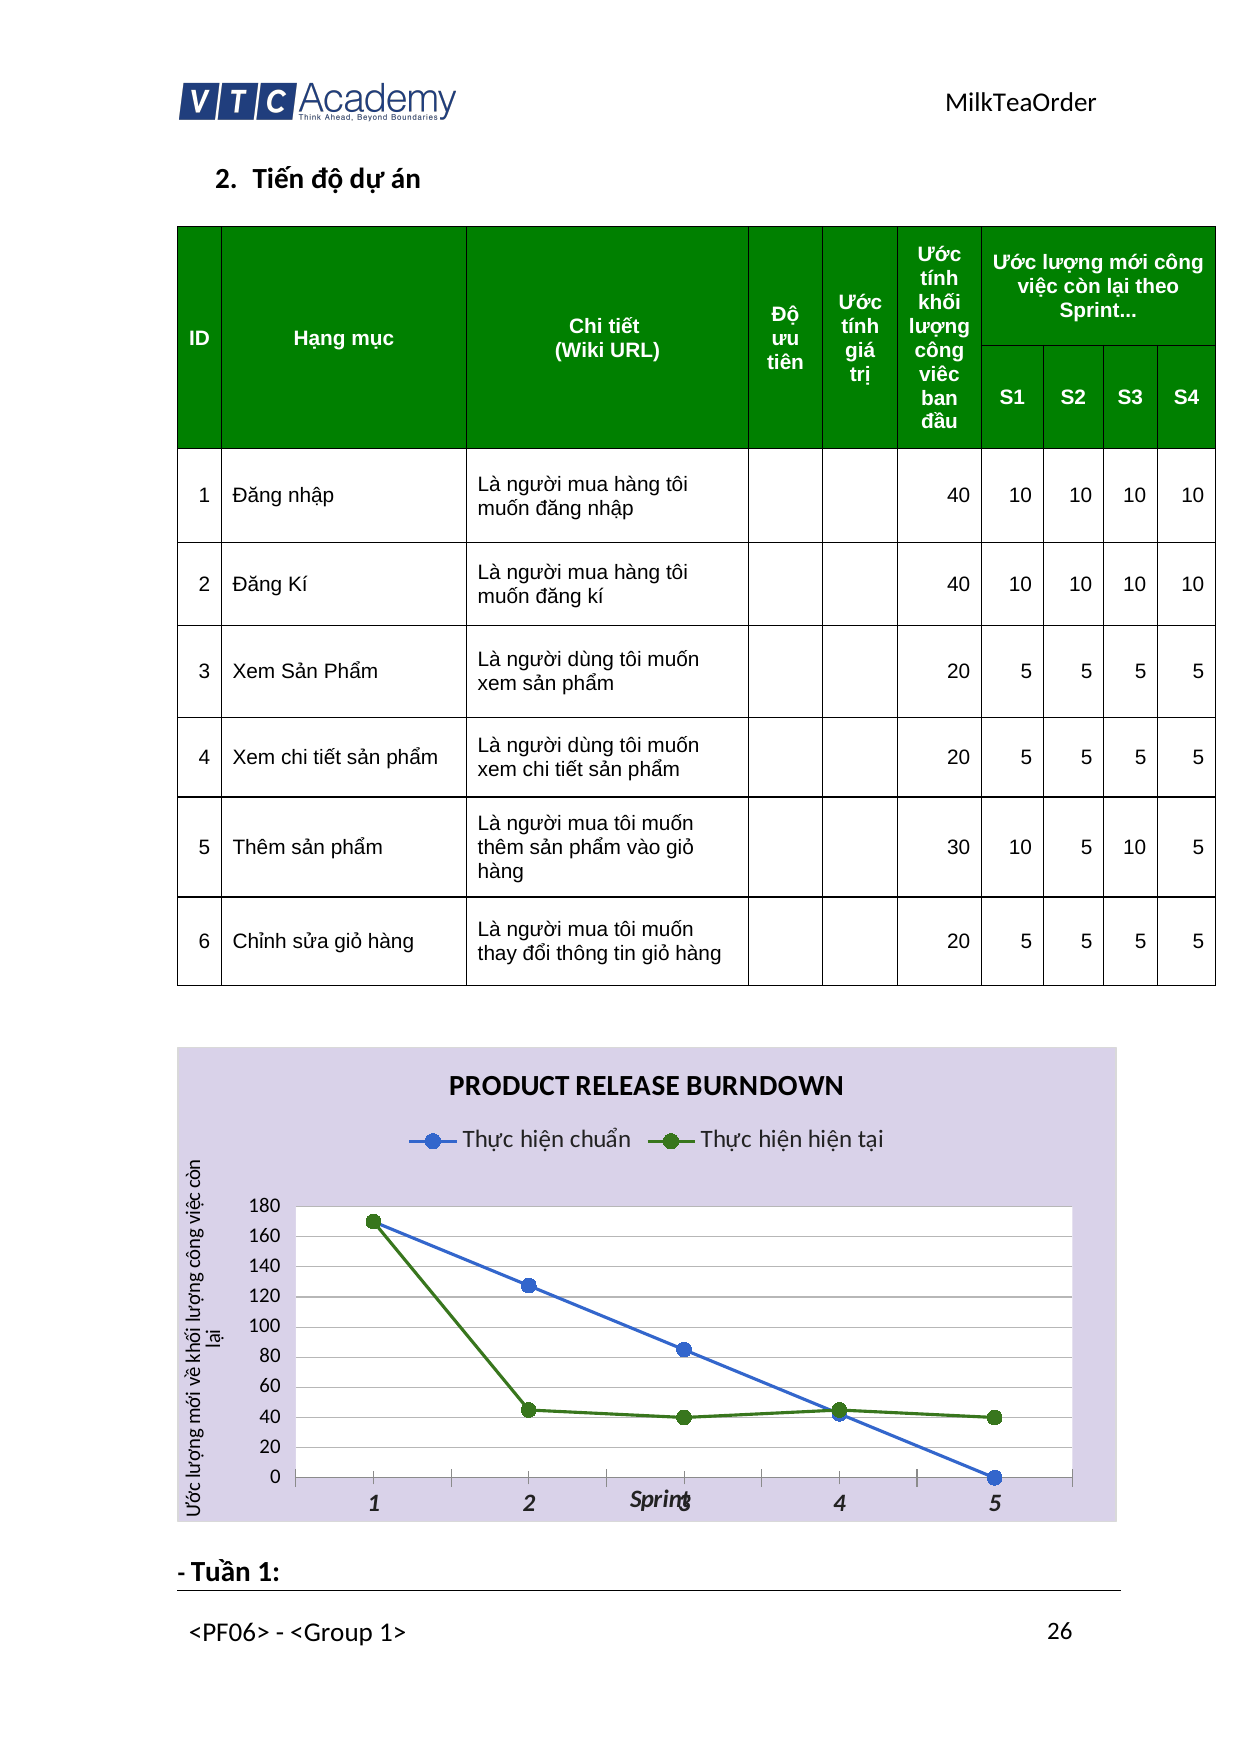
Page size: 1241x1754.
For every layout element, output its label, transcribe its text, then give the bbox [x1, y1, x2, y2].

table_cell 10 [1044, 543, 1103, 624]
table_cell Là người mua tôi muốn thay đổi thông tin giỏ hàng [467, 898, 748, 985]
table_cell 5 [1044, 798, 1103, 896]
table_cell 20 [898, 626, 981, 717]
table_cell 3 [178, 626, 221, 717]
table_cell [823, 718, 897, 796]
table_cell 5 [1104, 718, 1157, 796]
table_header Ước lượng mới công việc còn lại theo Sprint... [982, 227, 1215, 345]
table_header Ước tính khối lượng công viêc ban đầu [898, 227, 981, 448]
table_cell 10 [982, 543, 1043, 624]
table_cell 2 [178, 543, 221, 624]
table_cell 10 [1104, 543, 1157, 624]
table_cell [823, 543, 897, 624]
table_cell 5 [178, 798, 221, 896]
table_cell [823, 449, 897, 542]
table_cell 5 [982, 626, 1043, 717]
table_cell 10 [982, 449, 1043, 542]
table_cell 5 [1158, 798, 1215, 896]
table_cell Chỉnh sửa giỏ hàng [222, 898, 466, 985]
table_cell 5 [1158, 718, 1215, 796]
table_cell 10 [1104, 798, 1157, 896]
table_cell 40 [898, 543, 981, 624]
table_cell 40 [898, 449, 981, 542]
table_cell [749, 626, 822, 717]
table_cell S2 [1044, 346, 1103, 448]
table_cell S4 [1158, 346, 1215, 448]
table_cell [749, 449, 822, 542]
table_cell 5 [1158, 898, 1215, 985]
table_cell 5 [1044, 718, 1103, 796]
picture [169, 75, 466, 130]
table_cell Đăng Kí [222, 543, 466, 624]
table_cell Là người mua hàng tôi muốn đăng nhập [467, 449, 748, 542]
table_cell [823, 798, 897, 896]
table_cell 10 [982, 798, 1043, 896]
table_cell S3 [1104, 346, 1157, 448]
table_cell [749, 718, 822, 796]
text - Tuần 1: [177, 1553, 1122, 1588]
table_header ID [178, 227, 221, 448]
table_cell Là người mua hàng tôi muốn đăng kí [467, 543, 748, 624]
table_cell 5 [1044, 626, 1103, 717]
table_header Ước tính giá trị [823, 227, 897, 448]
table_header Độ ưu tiên [749, 227, 822, 448]
table_cell 10 [1104, 449, 1157, 542]
table_cell [749, 543, 822, 624]
table_cell Đăng nhập [222, 449, 466, 542]
table_cell Là người dùng tôi muốn xem sản phẩm [467, 626, 748, 717]
table_cell S1 [982, 346, 1043, 448]
table_cell 1 [178, 449, 221, 542]
table_cell [749, 898, 822, 985]
table_cell 5 [1158, 626, 1215, 717]
list Tiến độ dự án [215, 160, 1122, 196]
table_header Hạng mục [222, 227, 466, 448]
table_cell 5 [982, 898, 1043, 985]
table_cell 10 [1044, 449, 1103, 542]
table_cell Thêm sản phẩm [222, 798, 466, 896]
table_cell 20 [898, 718, 981, 796]
table_cell 5 [1104, 898, 1157, 985]
table_cell 10 [1158, 449, 1215, 542]
table_cell Xem chi tiết sản phẩm [222, 718, 466, 796]
table_cell 30 [898, 798, 981, 896]
table_cell Là người mua tôi muốn thêm sản phẩm vào giỏ hàng [467, 798, 748, 896]
table_cell 5 [982, 718, 1043, 796]
table_cell 10 [1158, 543, 1215, 624]
table_cell 6 [178, 898, 221, 985]
table_cell Xem Sản Phẩm [222, 626, 466, 717]
table_cell 5 [1044, 898, 1103, 985]
table_cell Là người dùng tôi muốn xem chi tiết sản phẩm [467, 718, 748, 796]
table_header Chi tiết (Wiki URL) [467, 227, 748, 448]
table_cell [749, 798, 822, 896]
table_cell 20 [898, 898, 981, 985]
table_cell [823, 898, 897, 985]
table_cell 5 [1104, 626, 1157, 717]
table_cell [823, 626, 897, 717]
table_cell 4 [178, 718, 221, 796]
